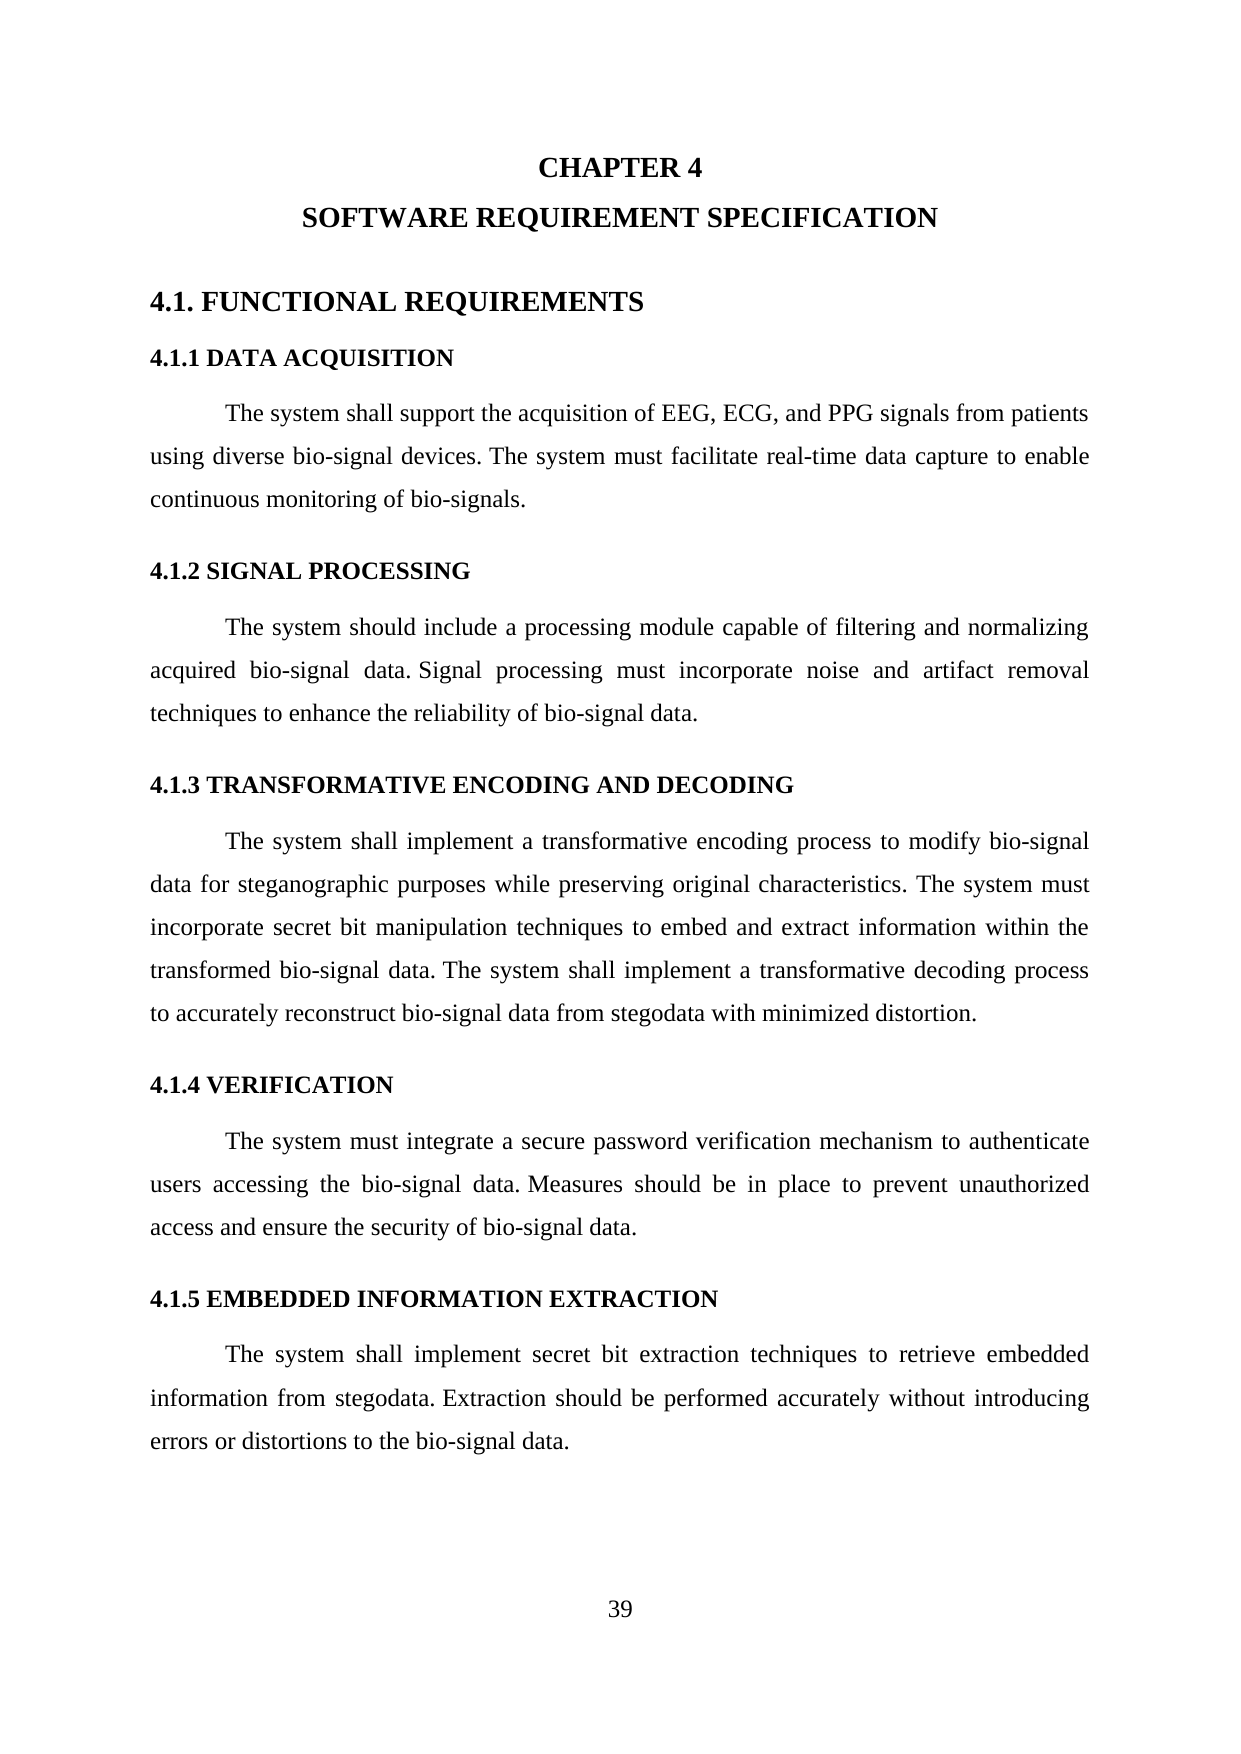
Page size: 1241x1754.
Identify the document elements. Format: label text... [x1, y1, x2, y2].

text The system shall implement a transformative encoding process to modify bio-signal data for steganographic purposes while preserving original characteristics. The system must incorporate secret bit manipulation techniques to embed and extract information within the transformed bio-signal data. The system shall implement a transformative decoding process to accurately reconstruct bio-signal data from stegodata with minimized distortion. [150, 826, 1090, 1027]
text The system should include a processing module capable of filtering and normalizing acquired bio-signal data. Signal processing must incorporate noise and artifact removal techniques to enhance the reliability of bio-signal data. [150, 612, 1090, 727]
subtitle 4.1.1 DATA ACQUISITION [150, 343, 1090, 371]
text The system must integrate a secure password verification mechanism to authenticate users accessing the bio-signal data. Measures should be in place to prevent unauthorized access and ensure the security of bio-signal data. [150, 1126, 1090, 1241]
text CHAPTER 4 [150, 150, 1090, 183]
text The system shall implement secret bit extraction techniques to retrieve embedded information from stegodata. Extraction should be performed accurately without introducing errors or distortions to the bio-signal data. [150, 1339, 1090, 1454]
subtitle 4.1.2 SIGNAL PROCESSING [150, 556, 1090, 585]
subtitle 4.1.5 EMBEDDED INFORMATION EXTRACTION [150, 1284, 1090, 1313]
subtitle 4.1. FUNCTIONAL REQUIREMENTS [150, 284, 1090, 318]
subtitle 4.1.4 VERIFICATION [150, 1070, 1090, 1099]
text SOFTWARE REQUIREMENT SPECIFICATION [150, 200, 1090, 234]
text The system shall support the acquisition of EEG, ECG, and PPG signals from patients using diverse bio-signal devices. The system must facilitate real-time data capture to enable continuous monitoring of bio-signals. [150, 398, 1090, 513]
subtitle 4.1.3 TRANSFORMATIVE ENCODING AND DECODING [150, 770, 1090, 799]
